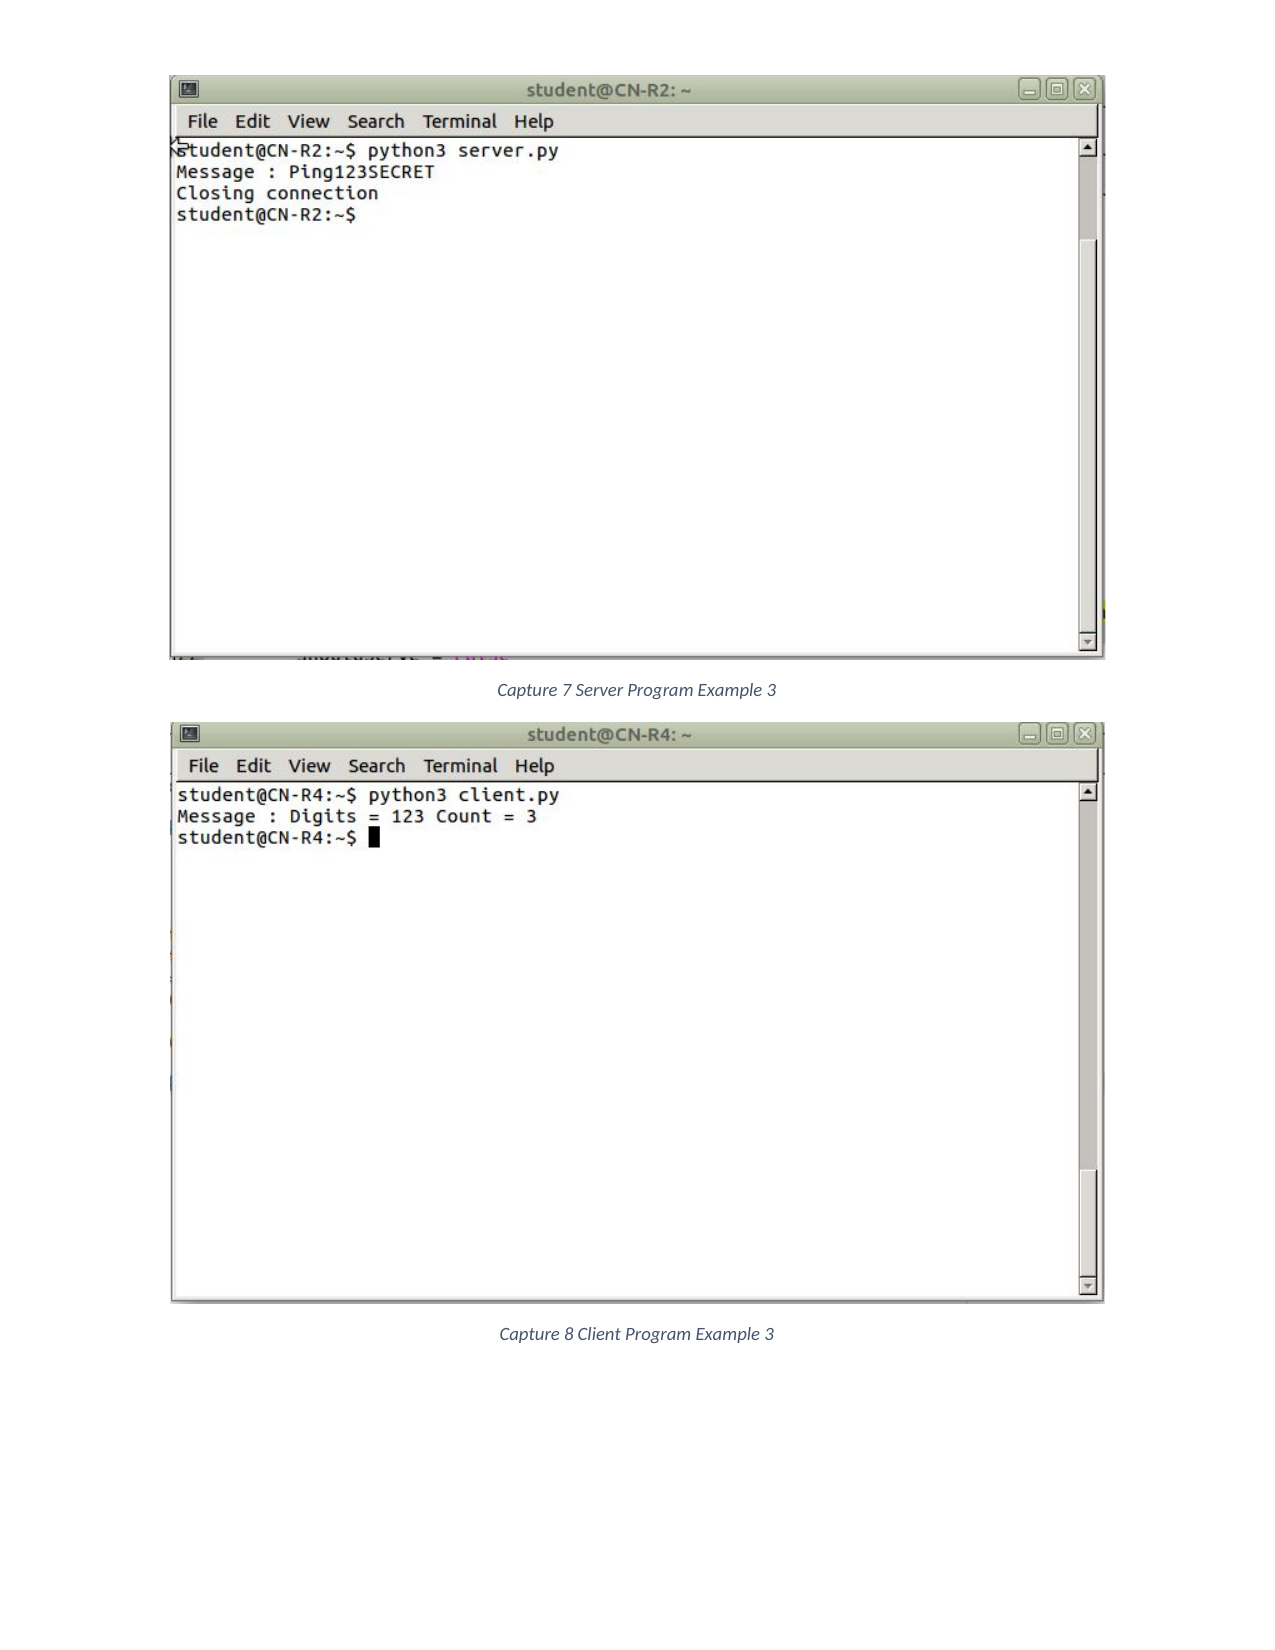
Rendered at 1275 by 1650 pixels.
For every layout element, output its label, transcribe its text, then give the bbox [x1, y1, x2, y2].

text Capture 8 Client Program Example 3 [75, 1322, 1200, 1345]
text Capture 7 Server Program Example 3 [75, 678, 1200, 701]
picture [169, 75, 1106, 660]
picture [170, 722, 1105, 1304]
